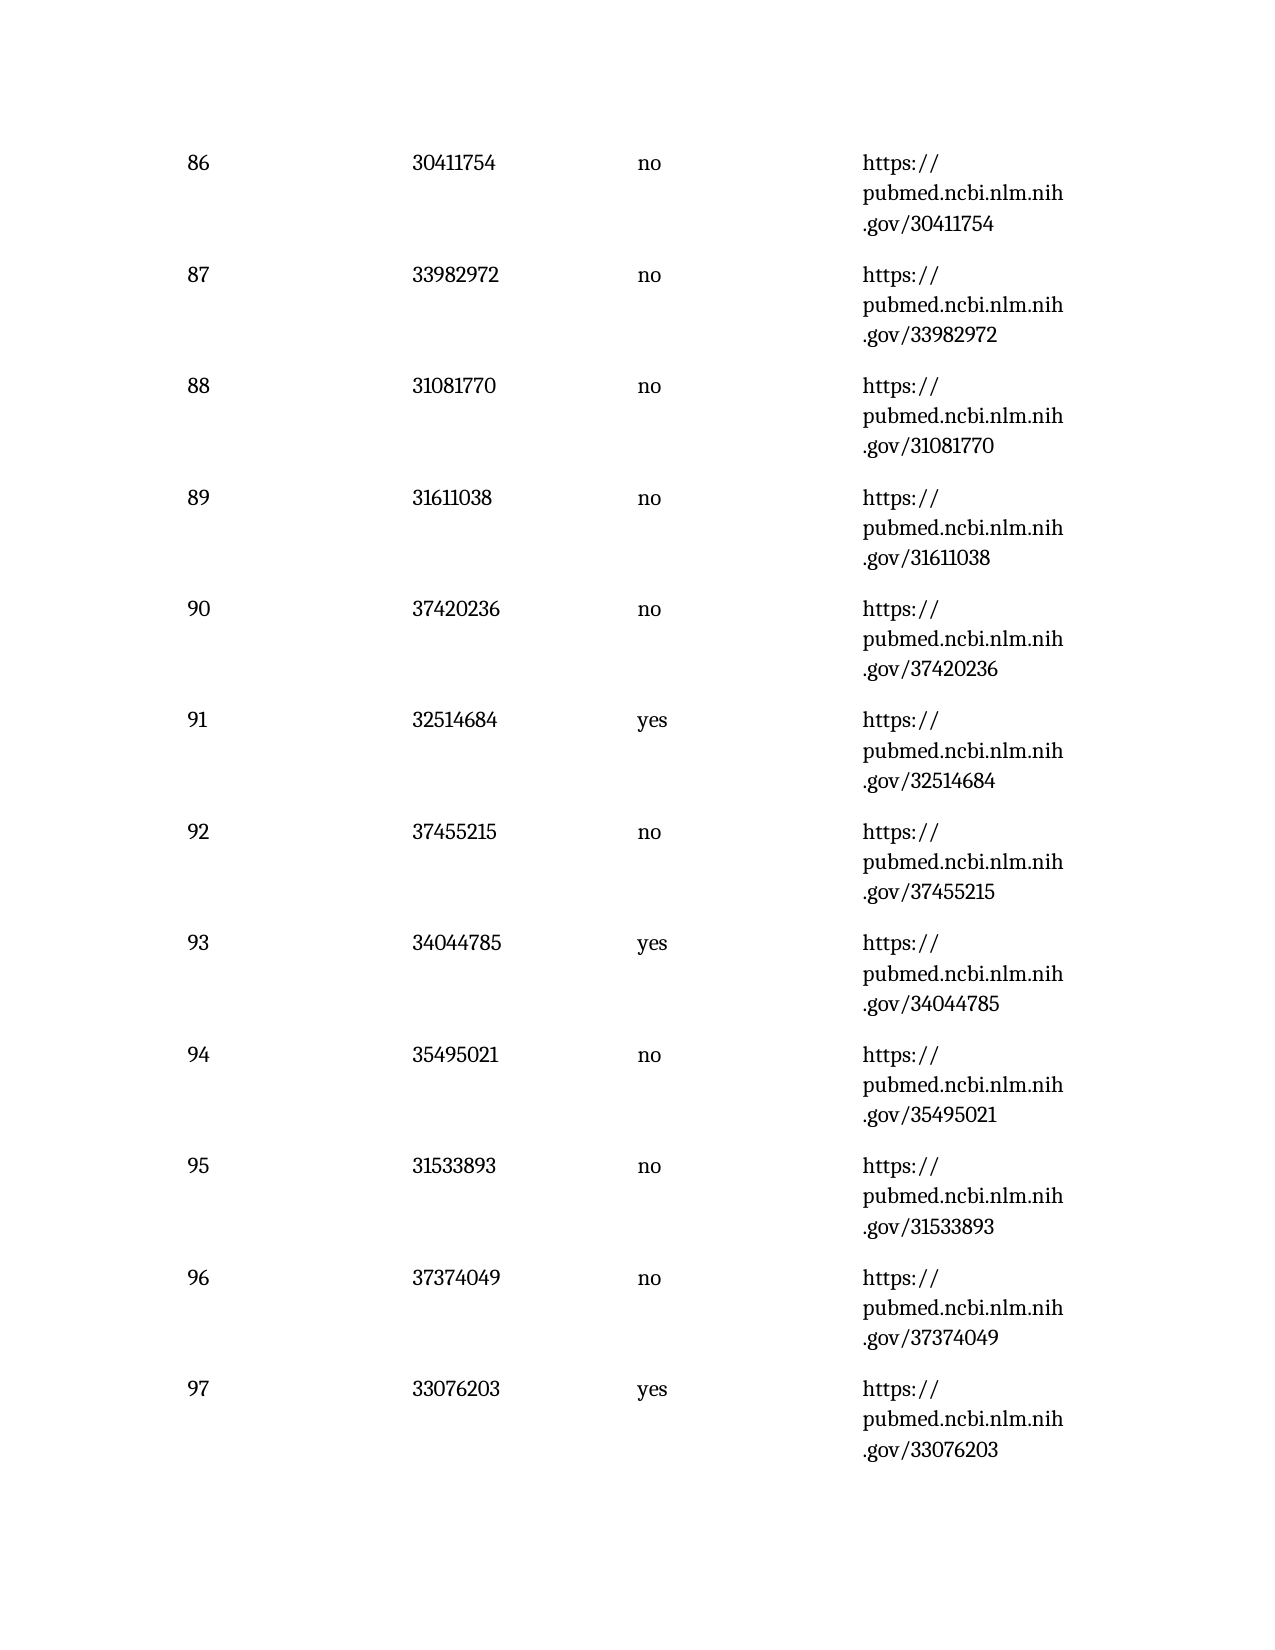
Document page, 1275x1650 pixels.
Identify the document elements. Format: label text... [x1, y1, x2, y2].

table_cell 89 [176, 484, 401, 596]
table_cell 35495021 [401, 1042, 626, 1153]
table_cell no [626, 596, 851, 707]
table_cell https://pubmed.ncbi.nlm.nih.gov/37374049 [851, 1265, 1076, 1376]
table_cell https://pubmed.ncbi.nlm.nih.gov/33076203 [851, 1376, 1076, 1487]
table_cell 94 [176, 1042, 401, 1153]
table_cell no [626, 1265, 851, 1376]
table_cell https://pubmed.ncbi.nlm.nih.gov/31611038 [851, 484, 1076, 596]
table_cell https://pubmed.ncbi.nlm.nih.gov/32514684 [851, 707, 1076, 819]
table_cell no [626, 1153, 851, 1264]
table_cell 90 [176, 596, 401, 707]
table_cell 32514684 [401, 707, 626, 819]
table_cell no [626, 484, 851, 596]
table_cell 86 [176, 150, 401, 261]
table_cell 31611038 [401, 484, 626, 596]
table_cell https://pubmed.ncbi.nlm.nih.gov/31081770 [851, 373, 1076, 484]
table_cell 31081770 [401, 373, 626, 484]
table_cell https://pubmed.ncbi.nlm.nih.gov/30411754 [851, 150, 1076, 261]
table_cell no [626, 150, 851, 261]
table_cell yes [626, 930, 851, 1042]
table_cell no [626, 261, 851, 373]
table_cell https://pubmed.ncbi.nlm.nih.gov/31533893 [851, 1153, 1076, 1264]
table_cell no [626, 1042, 851, 1153]
table_cell https://pubmed.ncbi.nlm.nih.gov/34044785 [851, 930, 1076, 1042]
table_cell no [626, 819, 851, 930]
table_cell https://pubmed.ncbi.nlm.nih.gov/33982972 [851, 261, 1076, 373]
table_cell 88 [176, 373, 401, 484]
table_cell 87 [176, 261, 401, 373]
table_cell 37455215 [401, 819, 626, 930]
table_cell 34044785 [401, 930, 626, 1042]
table_cell 95 [176, 1153, 401, 1264]
table_cell yes [626, 1376, 851, 1487]
table_cell https://pubmed.ncbi.nlm.nih.gov/37420236 [851, 596, 1076, 707]
table_cell 33076203 [401, 1376, 626, 1487]
table_cell no [626, 373, 851, 484]
table_cell 96 [176, 1265, 401, 1376]
table_cell 37420236 [401, 596, 626, 707]
table_cell yes [626, 707, 851, 819]
table_cell 33982972 [401, 261, 626, 373]
table_cell https://pubmed.ncbi.nlm.nih.gov/35495021 [851, 1042, 1076, 1153]
table_cell 37374049 [401, 1265, 626, 1376]
table_cell 93 [176, 930, 401, 1042]
table_cell 30411754 [401, 150, 626, 261]
table_cell 92 [176, 819, 401, 930]
table_cell 31533893 [401, 1153, 626, 1264]
table_cell 91 [176, 707, 401, 819]
table_cell 97 [176, 1376, 401, 1487]
table_cell https://pubmed.ncbi.nlm.nih.gov/37455215 [851, 819, 1076, 930]
